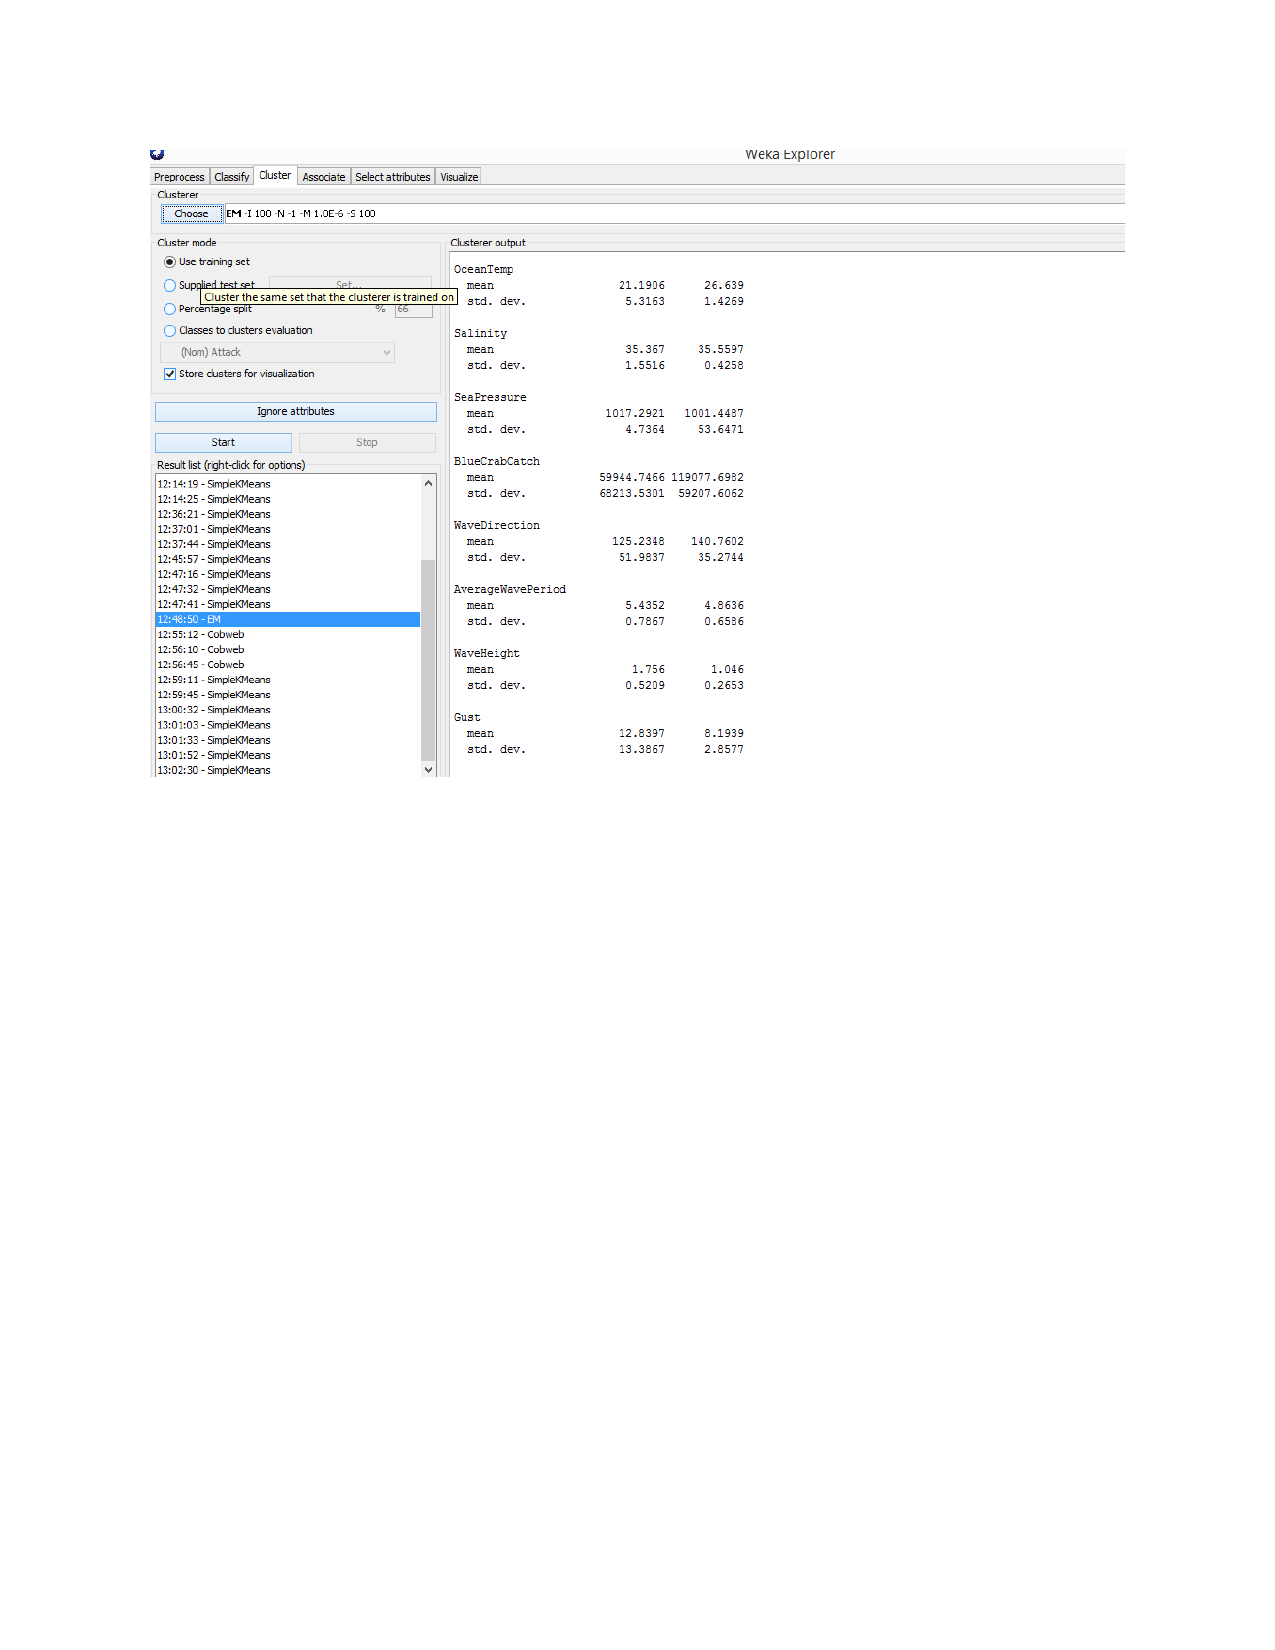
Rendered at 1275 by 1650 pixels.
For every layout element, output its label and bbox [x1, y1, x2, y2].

picture [150, 150, 1125, 777]
